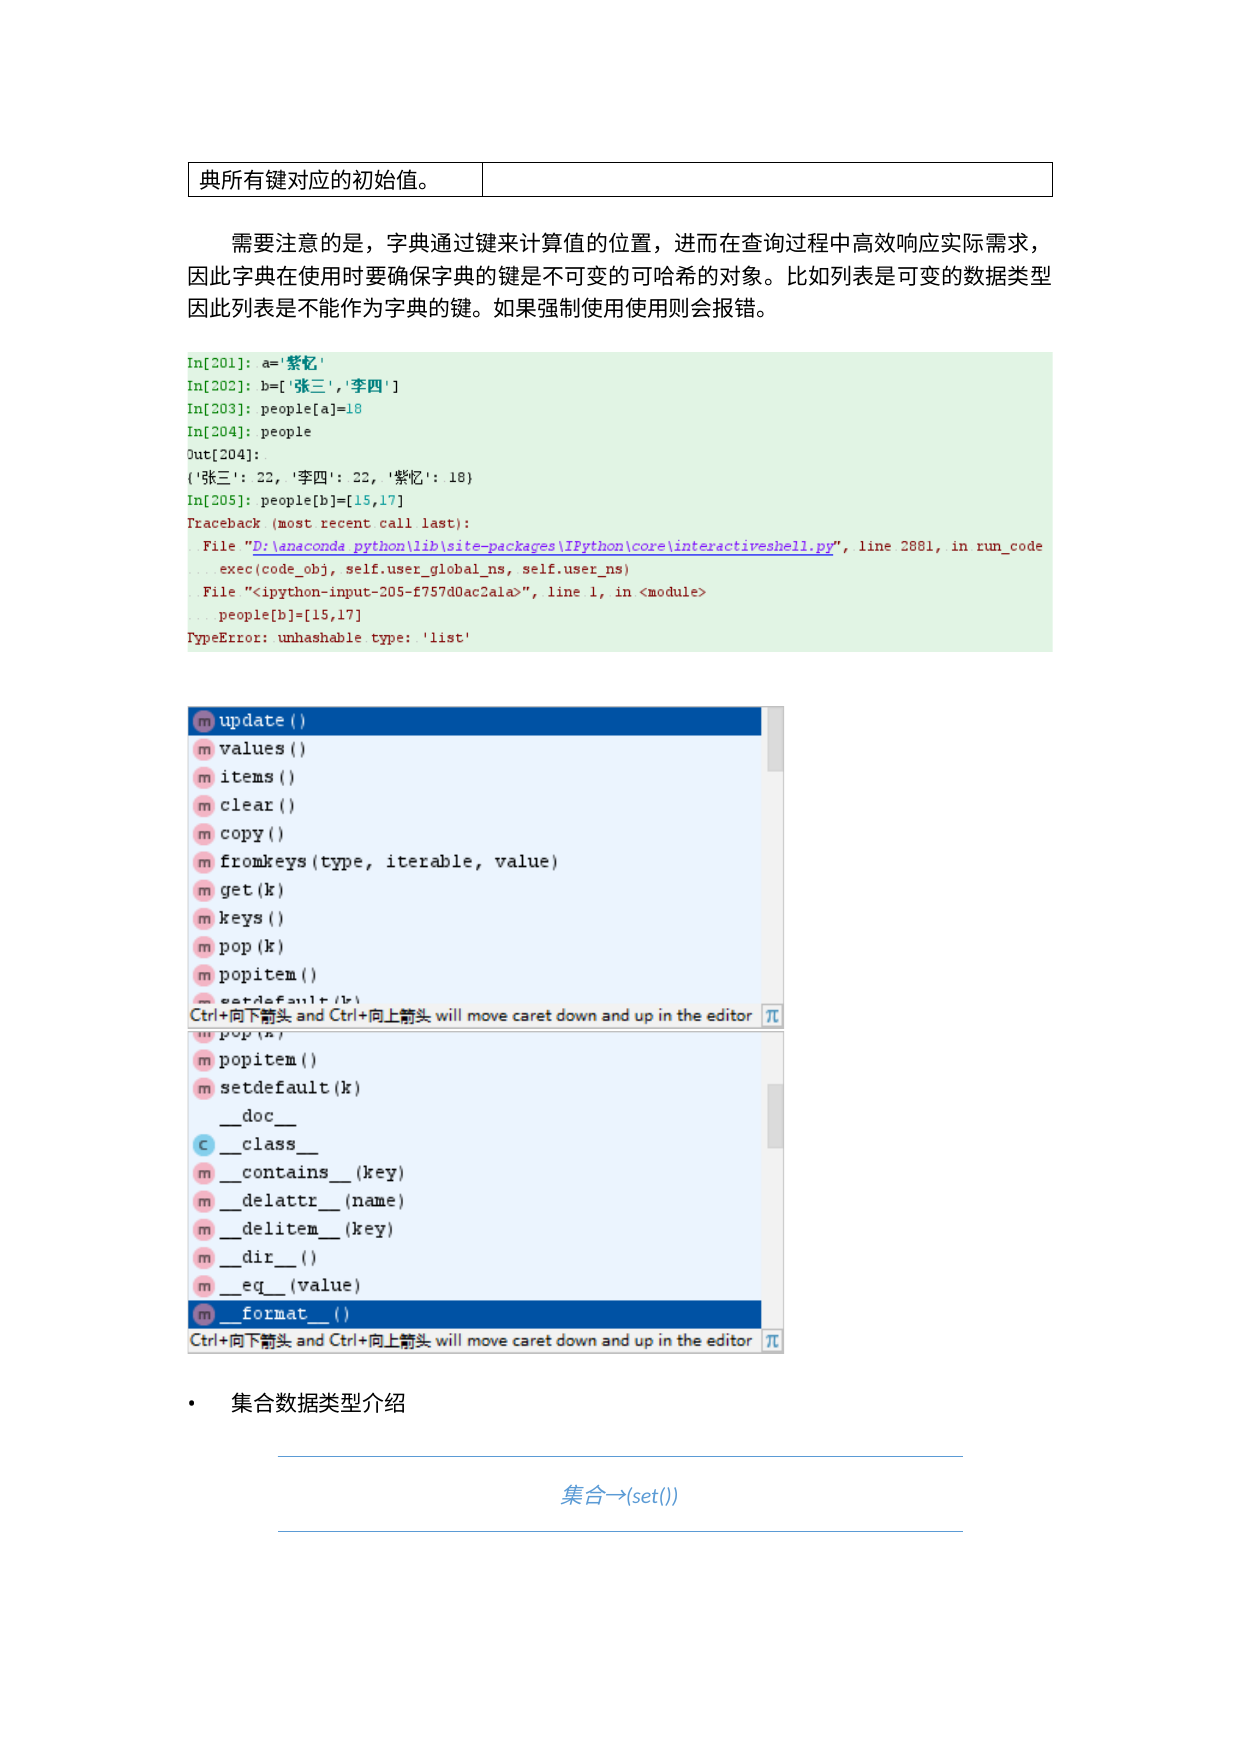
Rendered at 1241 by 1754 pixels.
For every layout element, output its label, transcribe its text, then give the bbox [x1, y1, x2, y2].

text 集合→(set()) [277, 1457, 963, 1532]
picture [187, 1031, 785, 1354]
text 需要注意的是，字典通过键来计算值的位置，进而在查询过程中高效响应实际需求，因此字典在使用时要确保字典的键是不可变的可哈希的对象。比如列表是可变的数据类型，因此列表是不能作为字典的键。如果强制使用使用则会报错。 [187, 226, 1053, 323]
picture [187, 706, 785, 1029]
table_cell [483, 163, 1052, 196]
picture [187, 352, 1053, 652]
text • 集合数据类型介绍 [187, 1386, 1053, 1418]
table_cell .fromkeys(seq) 创建新字典，以序列 seq中元素做字典的键，val为字典所有键对应的初始值。 [189, 163, 482, 196]
